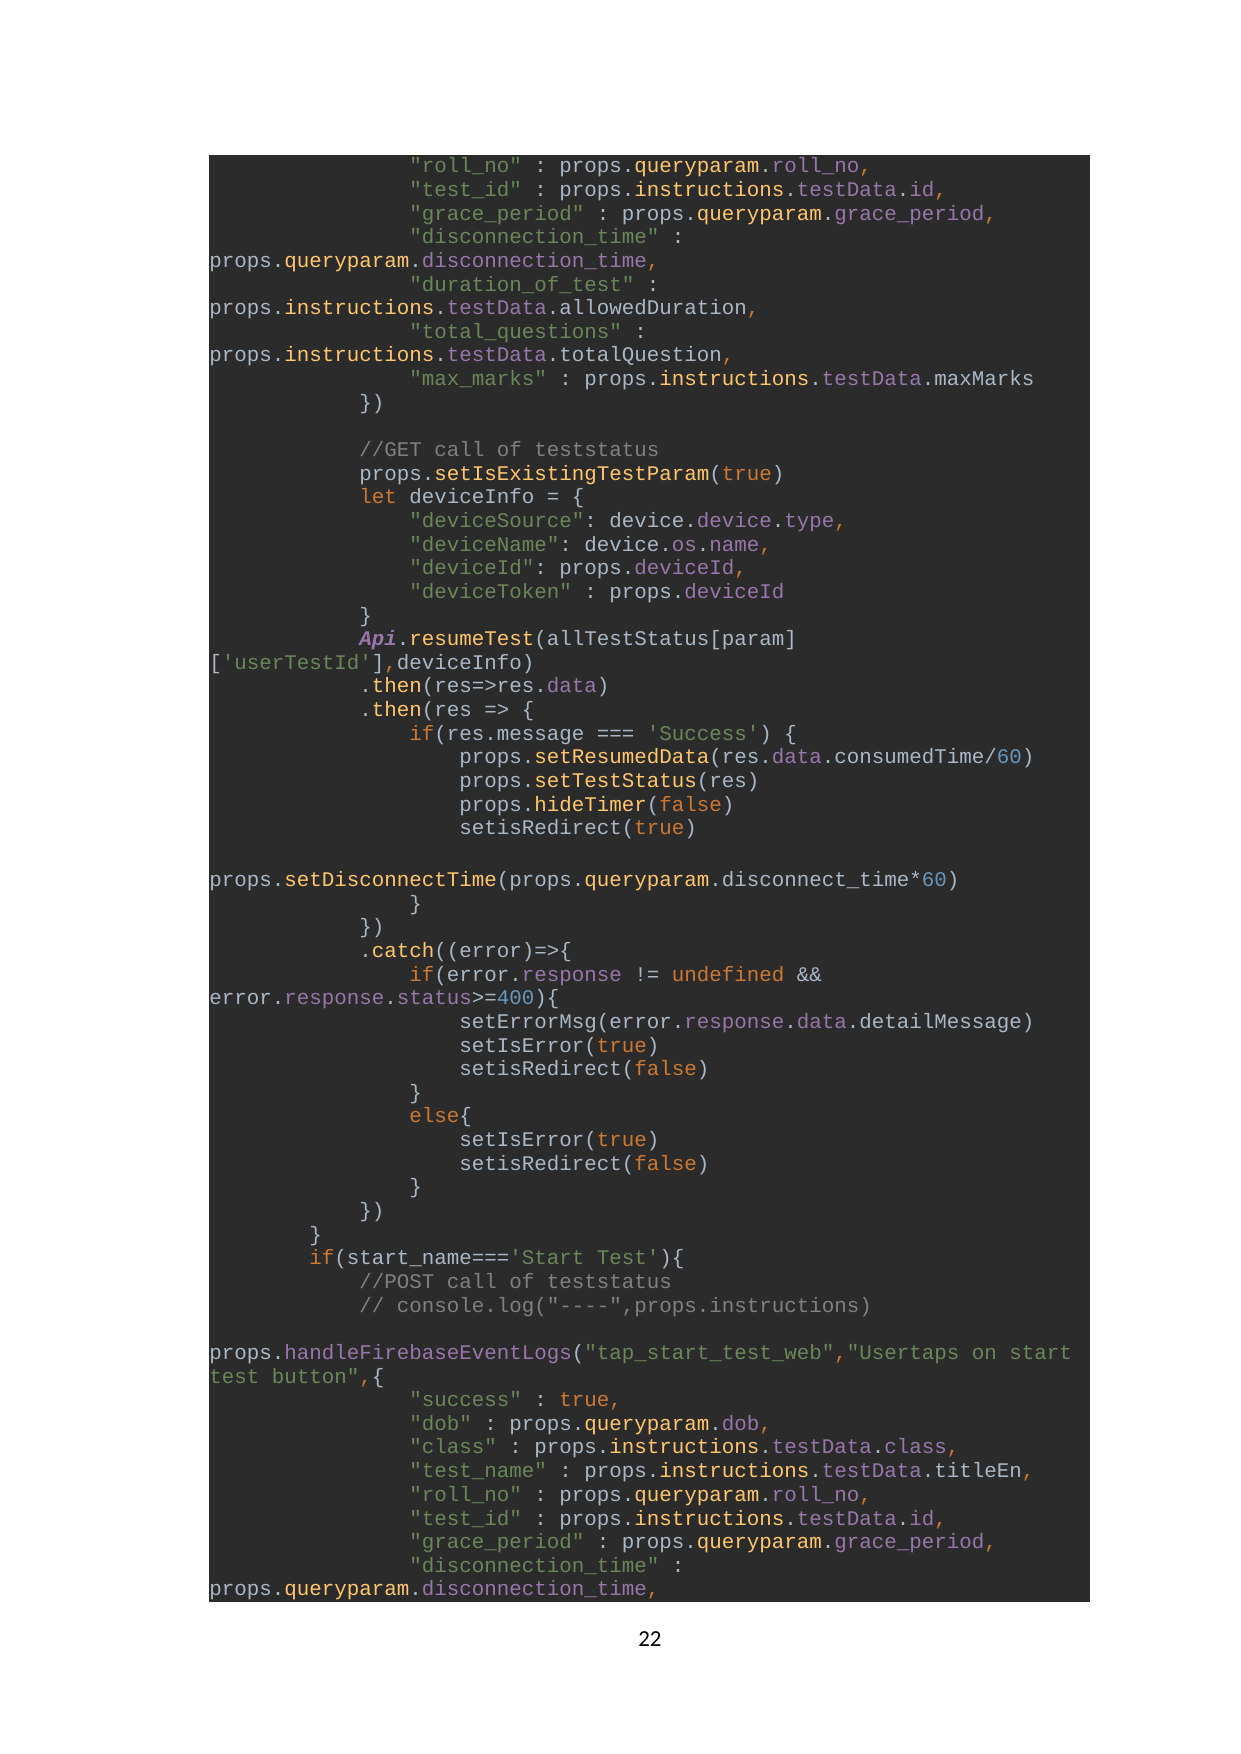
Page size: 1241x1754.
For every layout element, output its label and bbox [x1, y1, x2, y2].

text [209, 155, 1090, 1602]
